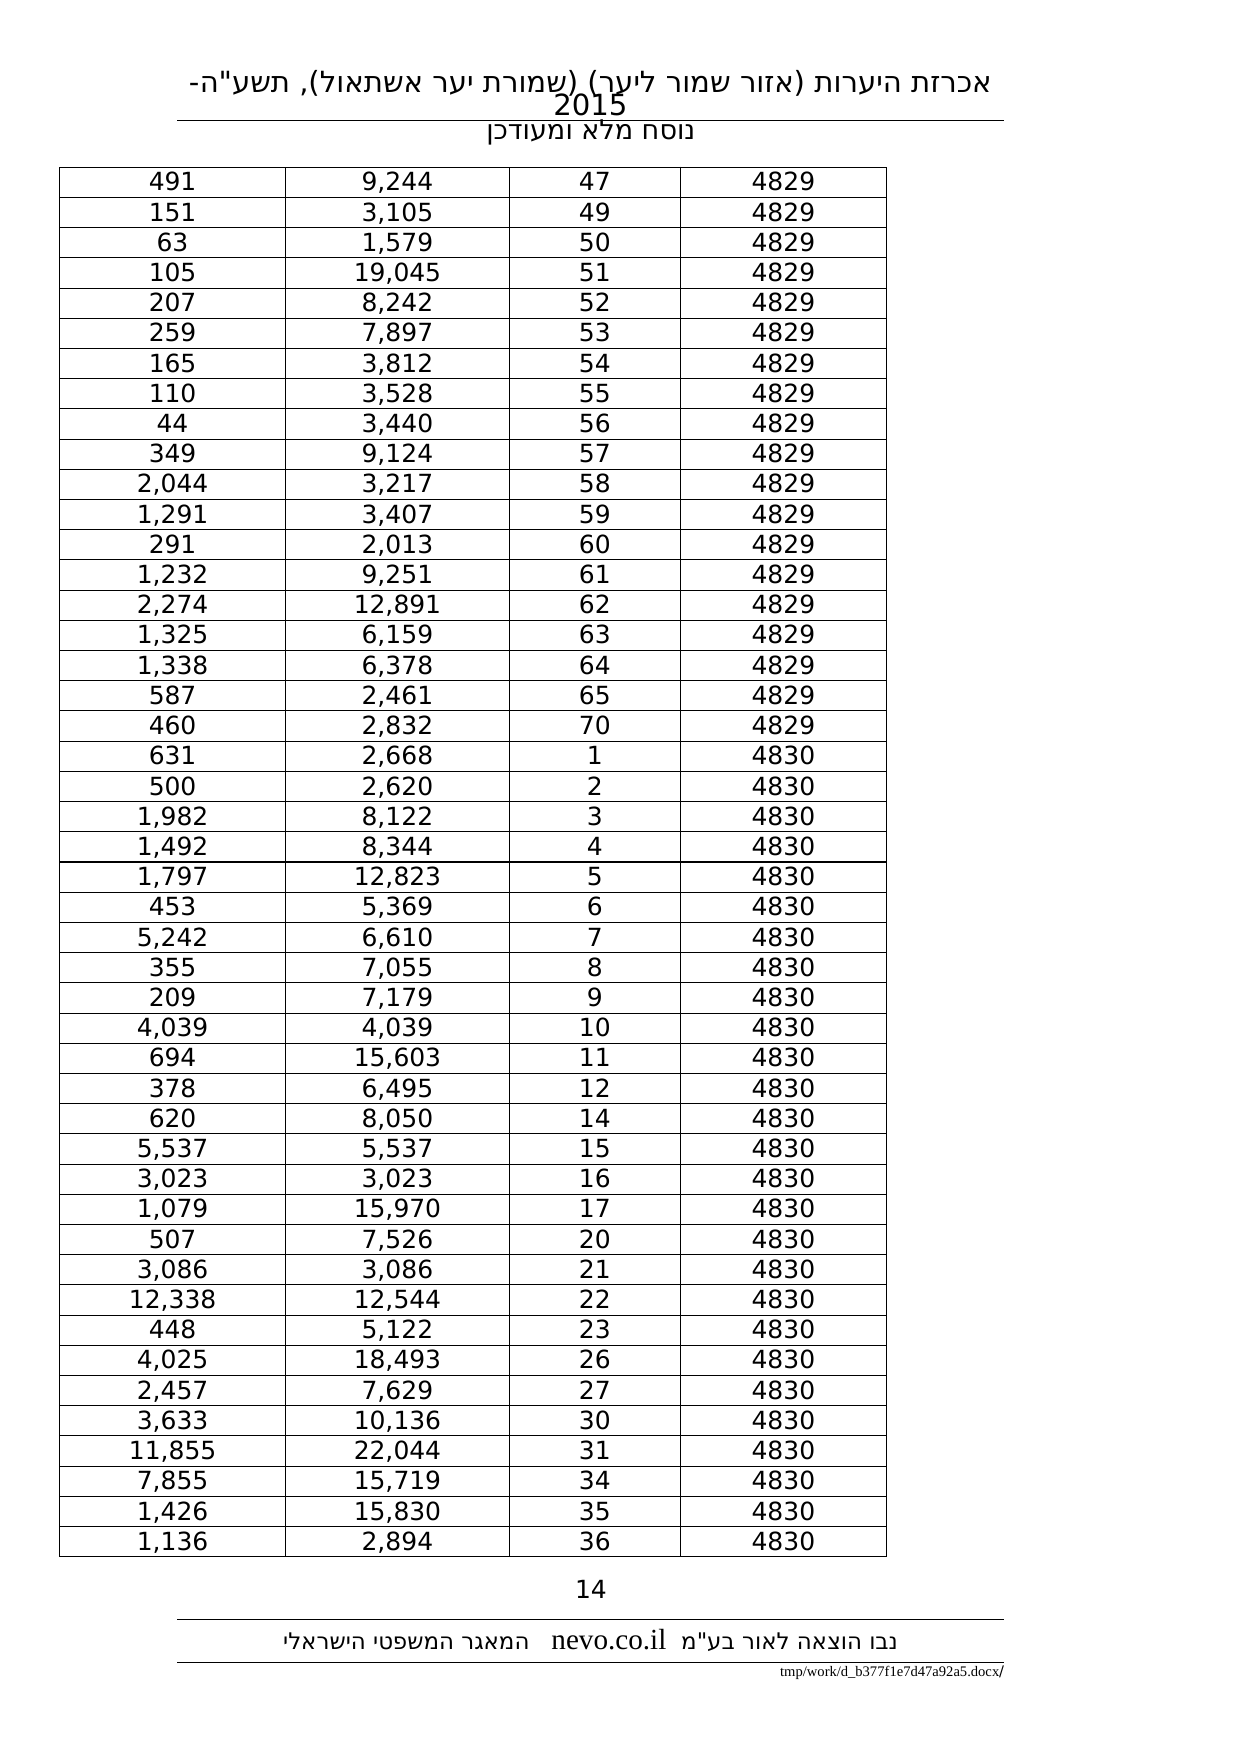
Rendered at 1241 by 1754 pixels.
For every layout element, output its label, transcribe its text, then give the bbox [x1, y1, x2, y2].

table_cell 47 [510, 168, 680, 197]
table_cell 7,055 [286, 953, 509, 982]
table_cell 22 [510, 1285, 680, 1314]
table_cell 7 [510, 923, 680, 952]
table_cell 4829 [681, 198, 886, 227]
table_cell 3,023 [60, 1165, 285, 1194]
table_cell 4830 [681, 953, 886, 982]
table_cell 1,982 [60, 802, 285, 831]
table_cell 23 [510, 1316, 680, 1345]
table_cell 15,719 [286, 1467, 509, 1496]
table_cell 2,620 [286, 772, 509, 801]
table_cell 2,461 [286, 681, 509, 710]
table_cell 3,407 [286, 500, 509, 529]
table_cell 9,244 [286, 168, 509, 197]
table_cell 8,122 [286, 802, 509, 831]
table_cell 1,136 [60, 1527, 285, 1556]
table_cell 5,537 [60, 1134, 285, 1163]
table_cell 9,124 [286, 440, 509, 469]
table_cell 9 [510, 983, 680, 1012]
table_cell 1,325 [60, 621, 285, 650]
table_cell 11 [510, 1044, 680, 1073]
table_cell 209 [60, 983, 285, 1012]
table_cell 17 [510, 1195, 680, 1224]
table_cell 2,274 [60, 591, 285, 620]
table_cell 3 [510, 802, 680, 831]
table_cell 6,495 [286, 1074, 509, 1103]
table_cell 378 [60, 1074, 285, 1103]
table_cell 4830 [681, 1436, 886, 1466]
table_cell 12,544 [286, 1285, 509, 1314]
table_cell 15,970 [286, 1195, 509, 1224]
table_cell 59 [510, 500, 680, 529]
table_cell 50 [510, 228, 680, 257]
table_cell 3,086 [286, 1255, 509, 1284]
table_cell 8,242 [286, 289, 509, 318]
table_cell 4829 [681, 379, 886, 408]
table_cell 31 [510, 1436, 680, 1466]
table_cell 151 [60, 198, 285, 227]
table_cell 4830 [681, 1527, 886, 1556]
table_cell 3,812 [286, 349, 509, 378]
table_cell 4830 [681, 742, 886, 771]
table_cell 26 [510, 1346, 680, 1375]
table_cell 44 [60, 409, 285, 438]
table_cell 10,136 [286, 1406, 509, 1435]
table_cell 4829 [681, 228, 886, 257]
table_cell 1,579 [286, 228, 509, 257]
table_cell 2,044 [60, 470, 285, 499]
table_cell 694 [60, 1044, 285, 1073]
table_cell 4,025 [60, 1346, 285, 1375]
table_cell 4830 [681, 1074, 886, 1103]
table_cell 7,897 [286, 319, 509, 348]
table_cell 51 [510, 258, 680, 287]
table_cell 30 [510, 1406, 680, 1435]
table_cell 620 [60, 1104, 285, 1133]
table_cell 3,217 [286, 470, 509, 499]
table_cell 1,338 [60, 651, 285, 680]
table_cell 54 [510, 349, 680, 378]
table_cell 15 [510, 1134, 680, 1163]
table_cell 2,457 [60, 1376, 285, 1405]
table_cell 1,492 [60, 832, 285, 861]
table_cell 4,039 [286, 1014, 509, 1043]
table_cell 63 [510, 621, 680, 650]
table_cell 12,823 [286, 863, 509, 892]
table_cell 4830 [681, 832, 886, 861]
table_cell 3,440 [286, 409, 509, 438]
table_cell 349 [60, 440, 285, 469]
table_cell 110 [60, 379, 285, 408]
table_cell 4829 [681, 651, 886, 680]
table_cell 12 [510, 1074, 680, 1103]
table_cell 5,242 [60, 923, 285, 952]
table_cell 7,526 [286, 1225, 509, 1254]
table_cell 1,291 [60, 500, 285, 529]
table_cell 165 [60, 349, 285, 378]
table_cell 4830 [681, 802, 886, 831]
table_cell 500 [60, 772, 285, 801]
table_cell 27 [510, 1376, 680, 1405]
table_cell 4830 [681, 1165, 886, 1194]
table_cell 52 [510, 289, 680, 318]
table_cell 14 [510, 1104, 680, 1133]
table_cell 355 [60, 953, 285, 982]
table_cell 3,086 [60, 1255, 285, 1284]
table_cell 4830 [681, 1467, 886, 1496]
table_cell 58 [510, 470, 680, 499]
table_cell 7,629 [286, 1376, 509, 1405]
table_cell 63 [60, 228, 285, 257]
table_cell 4830 [681, 863, 886, 892]
table_cell 56 [510, 409, 680, 438]
table_cell 105 [60, 258, 285, 287]
table_cell 62 [510, 591, 680, 620]
table_cell 5,537 [286, 1134, 509, 1163]
table_cell 4,039 [60, 1014, 285, 1043]
table_cell 4829 [681, 711, 886, 741]
table_cell 4830 [681, 1255, 886, 1284]
table_cell 4830 [681, 1014, 886, 1043]
table_cell 6 [510, 893, 680, 922]
table_cell 460 [60, 711, 285, 741]
table_cell 6,610 [286, 923, 509, 952]
table_cell 1,232 [60, 560, 285, 589]
table_cell 1,797 [60, 863, 285, 892]
table_cell 4829 [681, 258, 886, 287]
table_cell 4830 [681, 1225, 886, 1254]
table_cell 61 [510, 560, 680, 589]
table_cell 57 [510, 440, 680, 469]
table_cell 60 [510, 530, 680, 559]
table_cell 4829 [681, 470, 886, 499]
table_cell 6,159 [286, 621, 509, 650]
table_cell 4830 [681, 1134, 886, 1163]
table_cell 3,528 [286, 379, 509, 408]
table_cell 4829 [681, 349, 886, 378]
table_cell 12,338 [60, 1285, 285, 1314]
table_cell 291 [60, 530, 285, 559]
table_cell 49 [510, 198, 680, 227]
table_cell 2,832 [286, 711, 509, 741]
table_cell 4830 [681, 772, 886, 801]
table_cell 4829 [681, 591, 886, 620]
table_cell 1,079 [60, 1195, 285, 1224]
table_cell 3,633 [60, 1406, 285, 1435]
table_cell 6,378 [286, 651, 509, 680]
table_cell 5 [510, 863, 680, 892]
table_cell 4830 [681, 1406, 886, 1435]
table_cell 3,023 [286, 1165, 509, 1194]
table_cell 2 [510, 772, 680, 801]
table_cell 4829 [681, 681, 886, 710]
table_cell 4829 [681, 168, 886, 197]
table_cell 70 [510, 711, 680, 741]
table_cell 20 [510, 1225, 680, 1254]
table_cell 21 [510, 1255, 680, 1284]
table_cell 4830 [681, 1195, 886, 1224]
table_cell 35 [510, 1497, 680, 1526]
table_cell 5,122 [286, 1316, 509, 1345]
table_cell 3,105 [286, 198, 509, 227]
table_cell 4829 [681, 289, 886, 318]
table_cell 11,855 [60, 1436, 285, 1466]
table_cell 507 [60, 1225, 285, 1254]
table_cell 7,179 [286, 983, 509, 1012]
table_cell 55 [510, 379, 680, 408]
table_cell 16 [510, 1165, 680, 1194]
table_cell 4830 [681, 1104, 886, 1133]
table_cell 5,369 [286, 893, 509, 922]
table_cell 491 [60, 168, 285, 197]
table_cell 453 [60, 893, 285, 922]
table_cell 9,251 [286, 560, 509, 589]
table_cell 4 [510, 832, 680, 861]
table_cell 2,013 [286, 530, 509, 559]
table_cell 1 [510, 742, 680, 771]
table_cell 8,050 [286, 1104, 509, 1133]
table_cell 4830 [681, 1346, 886, 1375]
table_cell 4829 [681, 530, 886, 559]
table_cell 4829 [681, 409, 886, 438]
table_cell 34 [510, 1467, 680, 1496]
table_cell 19,045 [286, 258, 509, 287]
table_cell 64 [510, 651, 680, 680]
table_cell 7,855 [60, 1467, 285, 1496]
table_cell 2,668 [286, 742, 509, 771]
table_cell 22,044 [286, 1436, 509, 1466]
table_cell 4829 [681, 621, 886, 650]
table_cell 18,493 [286, 1346, 509, 1375]
table_cell 10 [510, 1014, 680, 1043]
table_cell 4830 [681, 1285, 886, 1314]
table_cell 259 [60, 319, 285, 348]
table_cell 448 [60, 1316, 285, 1345]
table_cell 4830 [681, 893, 886, 922]
table_cell 4829 [681, 319, 886, 348]
table_cell 1,426 [60, 1497, 285, 1526]
table_cell 8,344 [286, 832, 509, 861]
table_cell 4830 [681, 983, 886, 1012]
table_cell 4829 [681, 560, 886, 589]
table_cell 8 [510, 953, 680, 982]
table_cell 4830 [681, 1497, 886, 1526]
table_cell 207 [60, 289, 285, 318]
table_cell 15,603 [286, 1044, 509, 1073]
table_cell 15,830 [286, 1497, 509, 1526]
table_cell 631 [60, 742, 285, 771]
table_cell 2,894 [286, 1527, 509, 1556]
table_cell 65 [510, 681, 680, 710]
table_cell 36 [510, 1527, 680, 1556]
table_cell 4829 [681, 500, 886, 529]
table_cell 587 [60, 681, 285, 710]
table_cell 4830 [681, 1044, 886, 1073]
table_cell 53 [510, 319, 680, 348]
table_cell 4829 [681, 440, 886, 469]
table_cell 4830 [681, 1376, 886, 1405]
table_cell 12,891 [286, 591, 509, 620]
table_cell 4830 [681, 1316, 886, 1345]
table_cell 4830 [681, 923, 886, 952]
